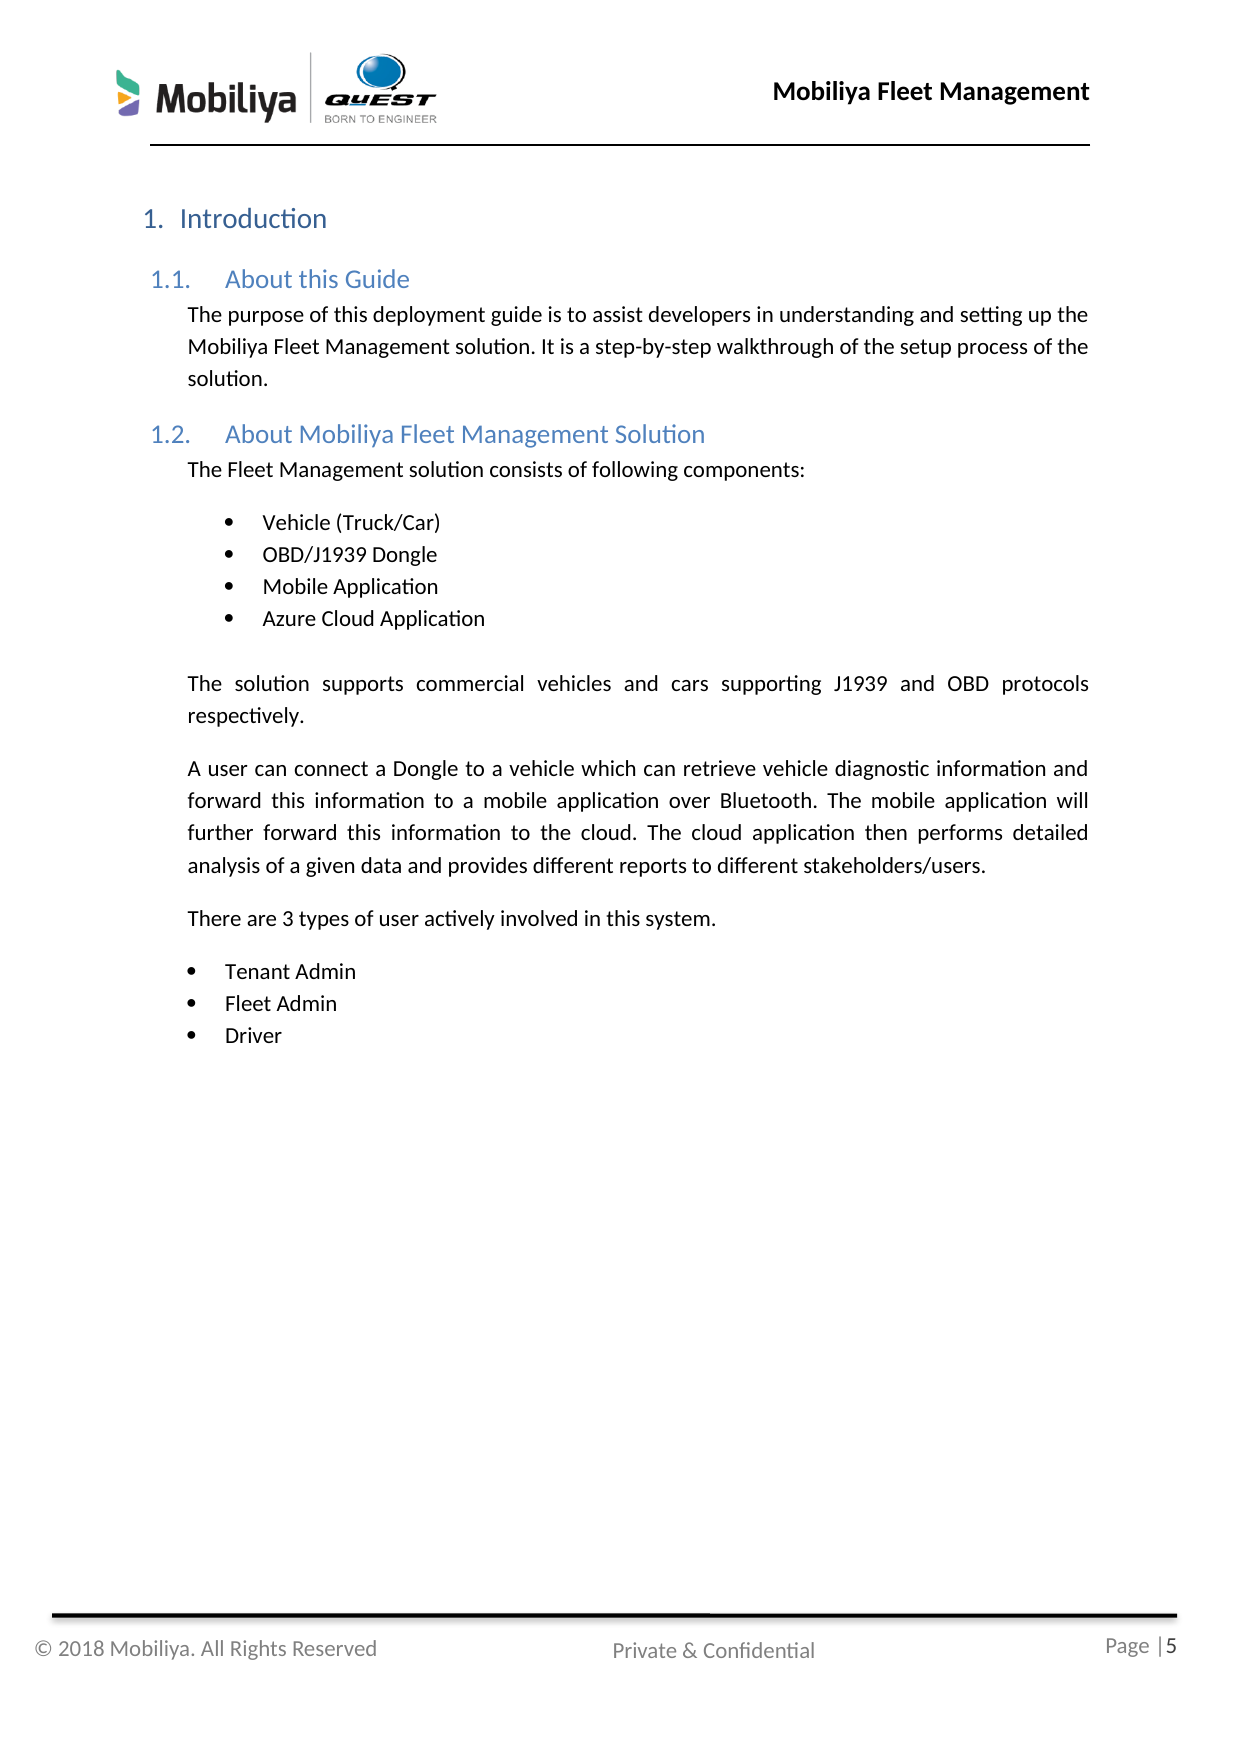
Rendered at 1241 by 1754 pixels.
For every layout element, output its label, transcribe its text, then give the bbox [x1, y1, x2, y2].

text A user can connect a Dongle to a vehicle which can retrieve vehicle diagnostic information and forward this information to a mobile application over Bluetooth. The mobile application will further forward this information to the cloud. The cloud application then performs detailed analysis of a given data and provides different reports to different stakeholders/users. [187, 754, 1090, 879]
text The Fleet Management solution consists of following components: [187, 455, 1090, 483]
list Azure Cloud Application [225, 604, 1090, 633]
list OBD/J1939 Dongle [225, 540, 1090, 568]
subtitle About Mobiliya Fleet Management Solution [150, 417, 1090, 450]
subtitle Introduction [142, 200, 1090, 236]
subtitle About this Guide [150, 262, 1090, 295]
list Tenant Admin [187, 957, 1090, 985]
list The solution supports commercial vehicles and cars supporting J1939 and OBD protocols respectively. [187, 669, 1090, 729]
text There are 3 types of user actively involved in this system. [187, 904, 1090, 932]
list Driver [187, 1021, 1090, 1049]
list Fleet Admin [187, 989, 1090, 1017]
list Vehicle (Truck/Car) [225, 508, 1090, 536]
text The purpose of this deployment guide is to assist developers in understanding and setting up the Mobiliya Fleet Management solution. It is a step-by-step walkthrough of the setup process of the solution. [187, 300, 1090, 392]
picture [101, 25, 456, 131]
list Mobile Application [225, 572, 1090, 600]
